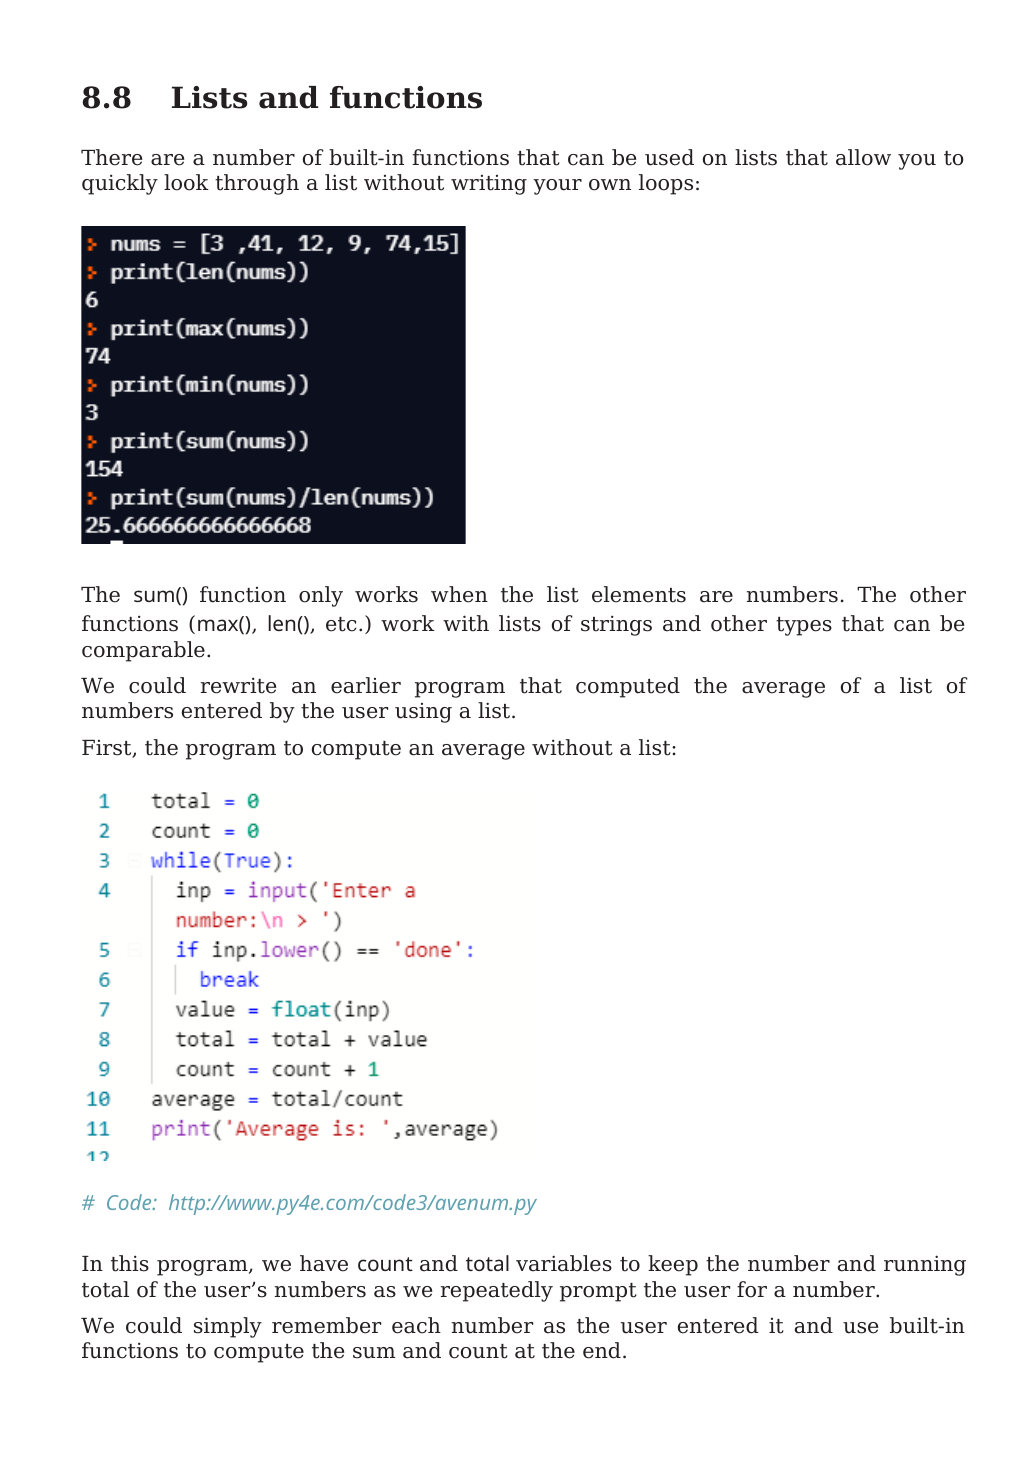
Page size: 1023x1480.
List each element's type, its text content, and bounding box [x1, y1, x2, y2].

text We could rewrite an earlier program that computed the average of a list of numbers entered by the user using a list. [81, 674, 967, 723]
text In this program, we have count and total variables to keep the number and running total of the user’s numbers as we repeatedly prompt the user for a number. [81, 1249, 967, 1302]
subtitle Lists and functions [81, 81, 967, 115]
text The sum() function only works when the list elements are numbers. The other functions (max(), len(), etc.) work with lists of strings and other types that can be comparable. [81, 580, 967, 662]
text There are a number of built-in functions that can be used on lists that allow you to quickly look through a list without writing your own loops: [81, 146, 967, 195]
picture [81, 791, 536, 1161]
text # Code: http://www.py4e.com/code3/avenum.py [81, 1188, 967, 1217]
text First, the program to compute an average without a list: [81, 736, 967, 760]
text We could simply remember each number as the user entered it and use built-in functions to compute the sum and count at the end. [81, 1314, 967, 1363]
picture [81, 226, 466, 544]
